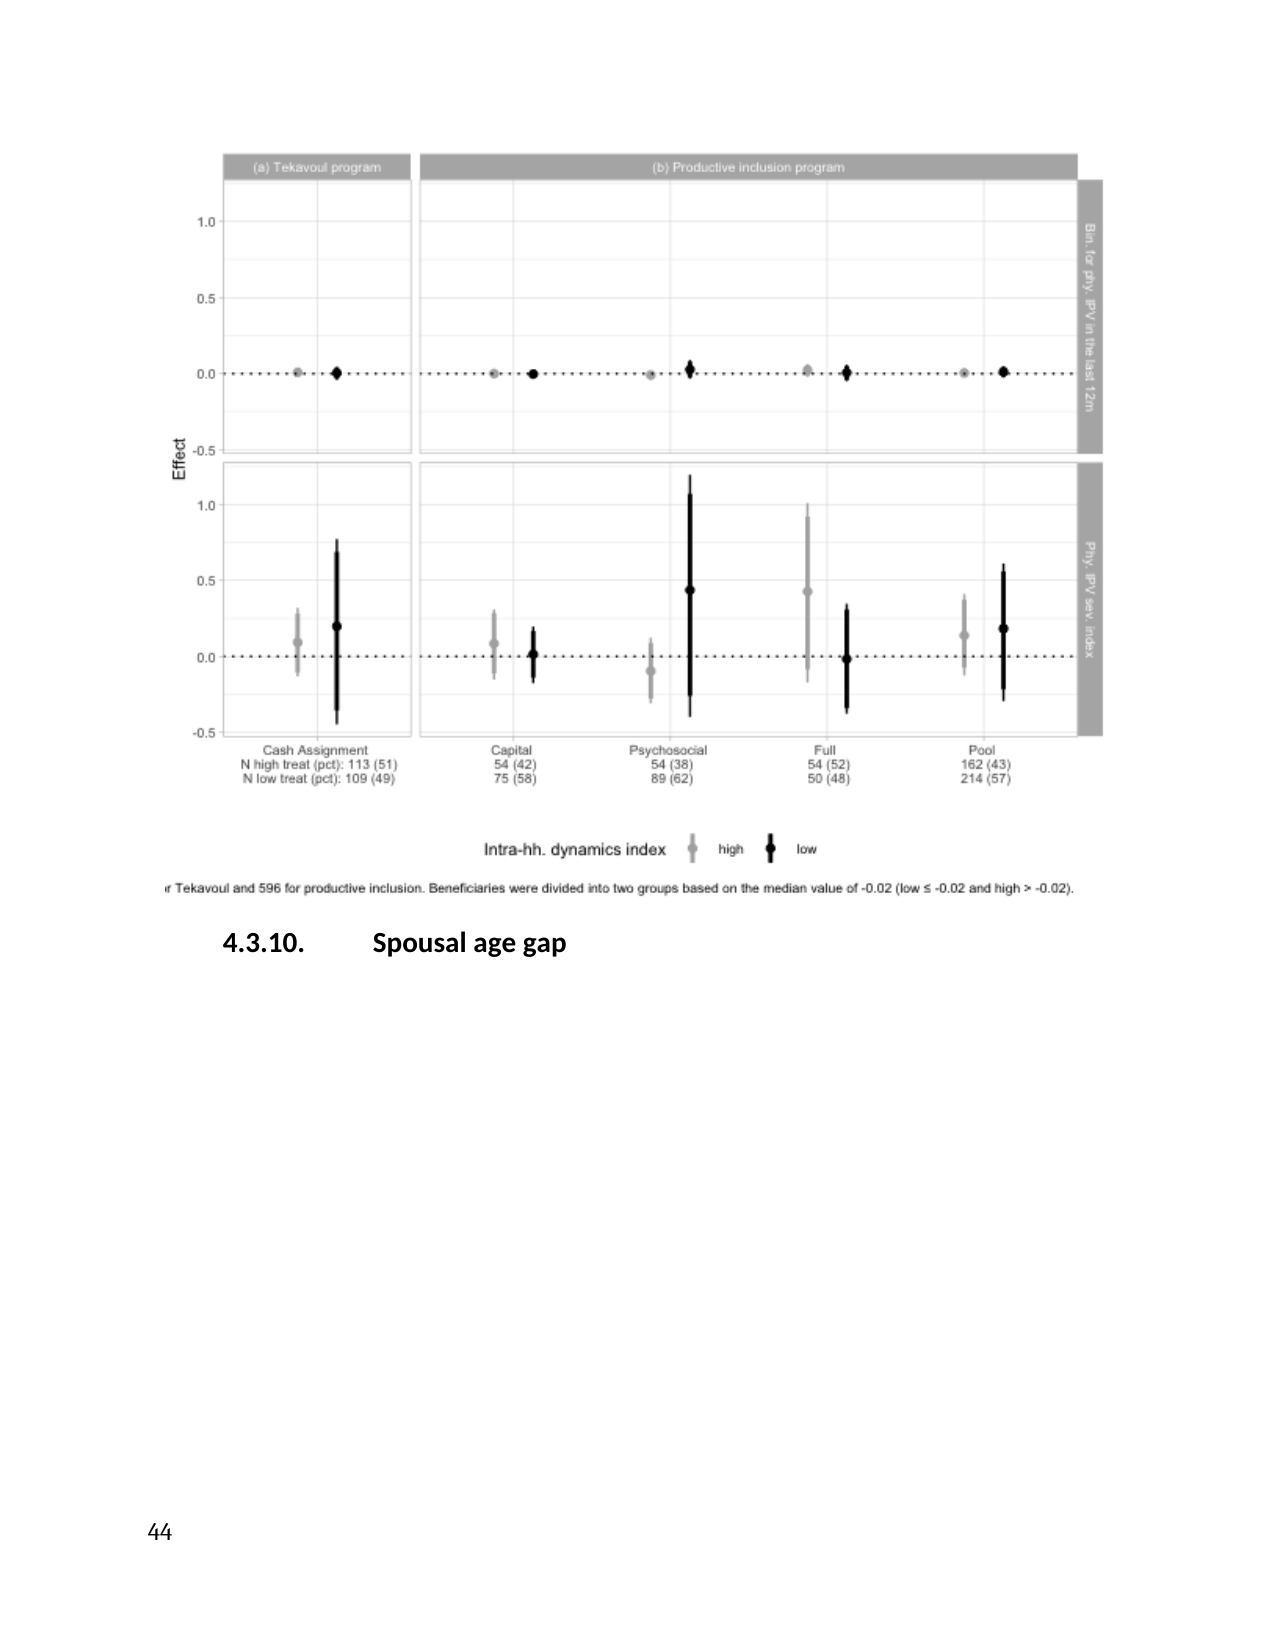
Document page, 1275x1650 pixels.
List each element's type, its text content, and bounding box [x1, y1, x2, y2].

subtitle Spousal age gap [223, 924, 1127, 960]
picture [165, 147, 1111, 904]
